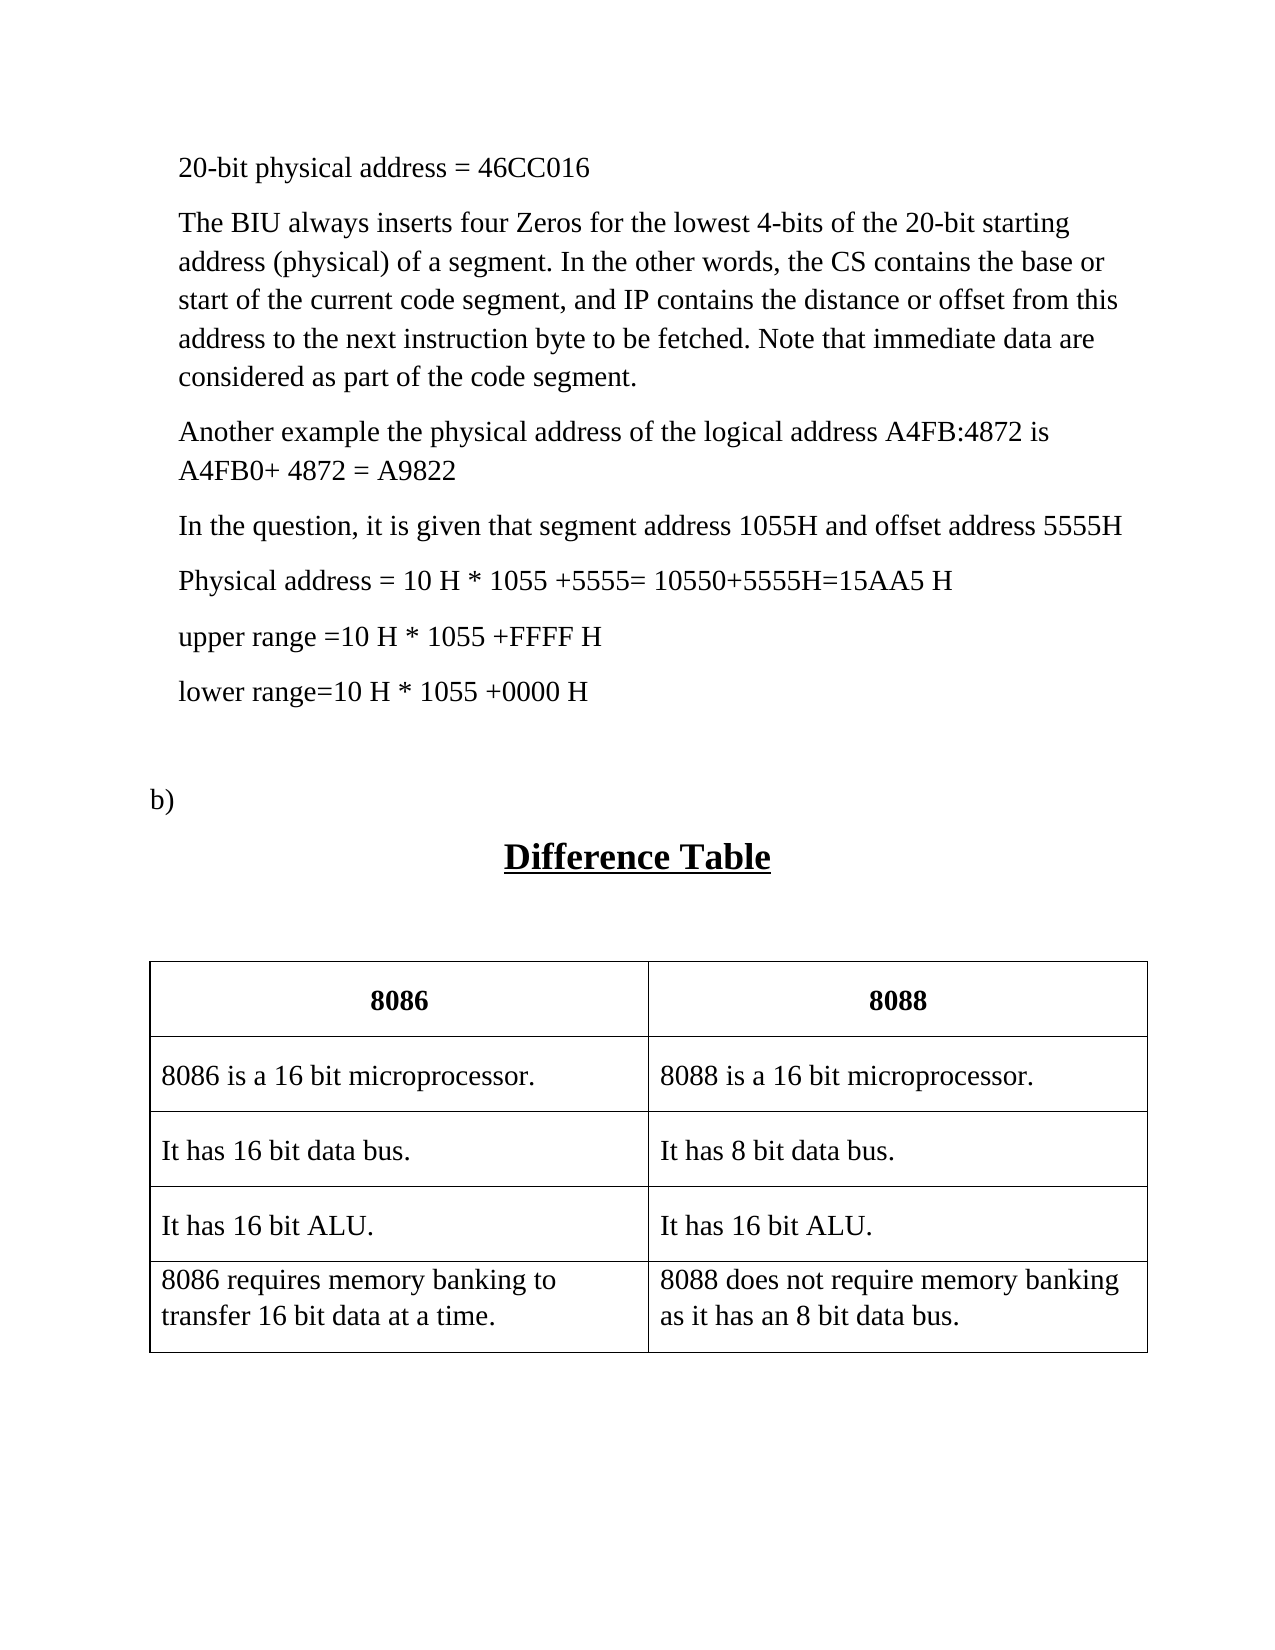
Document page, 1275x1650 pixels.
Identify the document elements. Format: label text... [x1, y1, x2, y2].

text upper range =10 H * 1055 +FFFF H [178, 619, 1125, 652]
table_cell 8088 is a 16 bit microprocessor. [649, 1037, 1147, 1111]
text b) [150, 782, 1125, 816]
table_cell 8088 does not require memory banking as it has an 8 bit data bus. [649, 1262, 1147, 1352]
text The BIU always inserts four Zeros for the lowest 4-bits of the 20-bit starting address (physical) of a segment. In the other words, the CS contains the base or start of the current code segment, and IP contains the distance or offset from this address to the next instruction byte to be fetched. Note that immediate data are considered as part of the code segment. [178, 205, 1125, 393]
table_header 8088 [649, 962, 1147, 1036]
table_cell It has 8 bit data bus. [649, 1112, 1147, 1186]
text Difference Table [150, 835, 1125, 878]
text lower range=10 H * 1055 +0000 H [178, 674, 1125, 707]
table_cell 8086 requires memory banking to transfer 16 bit data at a time. [151, 1262, 648, 1352]
table_cell It has 16 bit ALU. [151, 1187, 648, 1261]
text 20-bit physical address = 46CC016 [178, 150, 1125, 183]
text Another example the physical address of the logical address A4FB:4872 is A4FB0+ 4872 = A9822 [178, 414, 1125, 487]
table_cell 8086 is a 16 bit microprocessor. [151, 1037, 648, 1111]
table_cell It has 16 bit ALU. [649, 1187, 1147, 1261]
text In the question, it is given that segment address 1055H and offset address 5555H [178, 508, 1125, 542]
text Physical address = 10 H * 1055 +5555= 10550+5555H=15AA5 H [178, 563, 1125, 597]
table_header 8086 [151, 962, 648, 1036]
table_cell It has 16 bit data bus. [151, 1112, 648, 1186]
